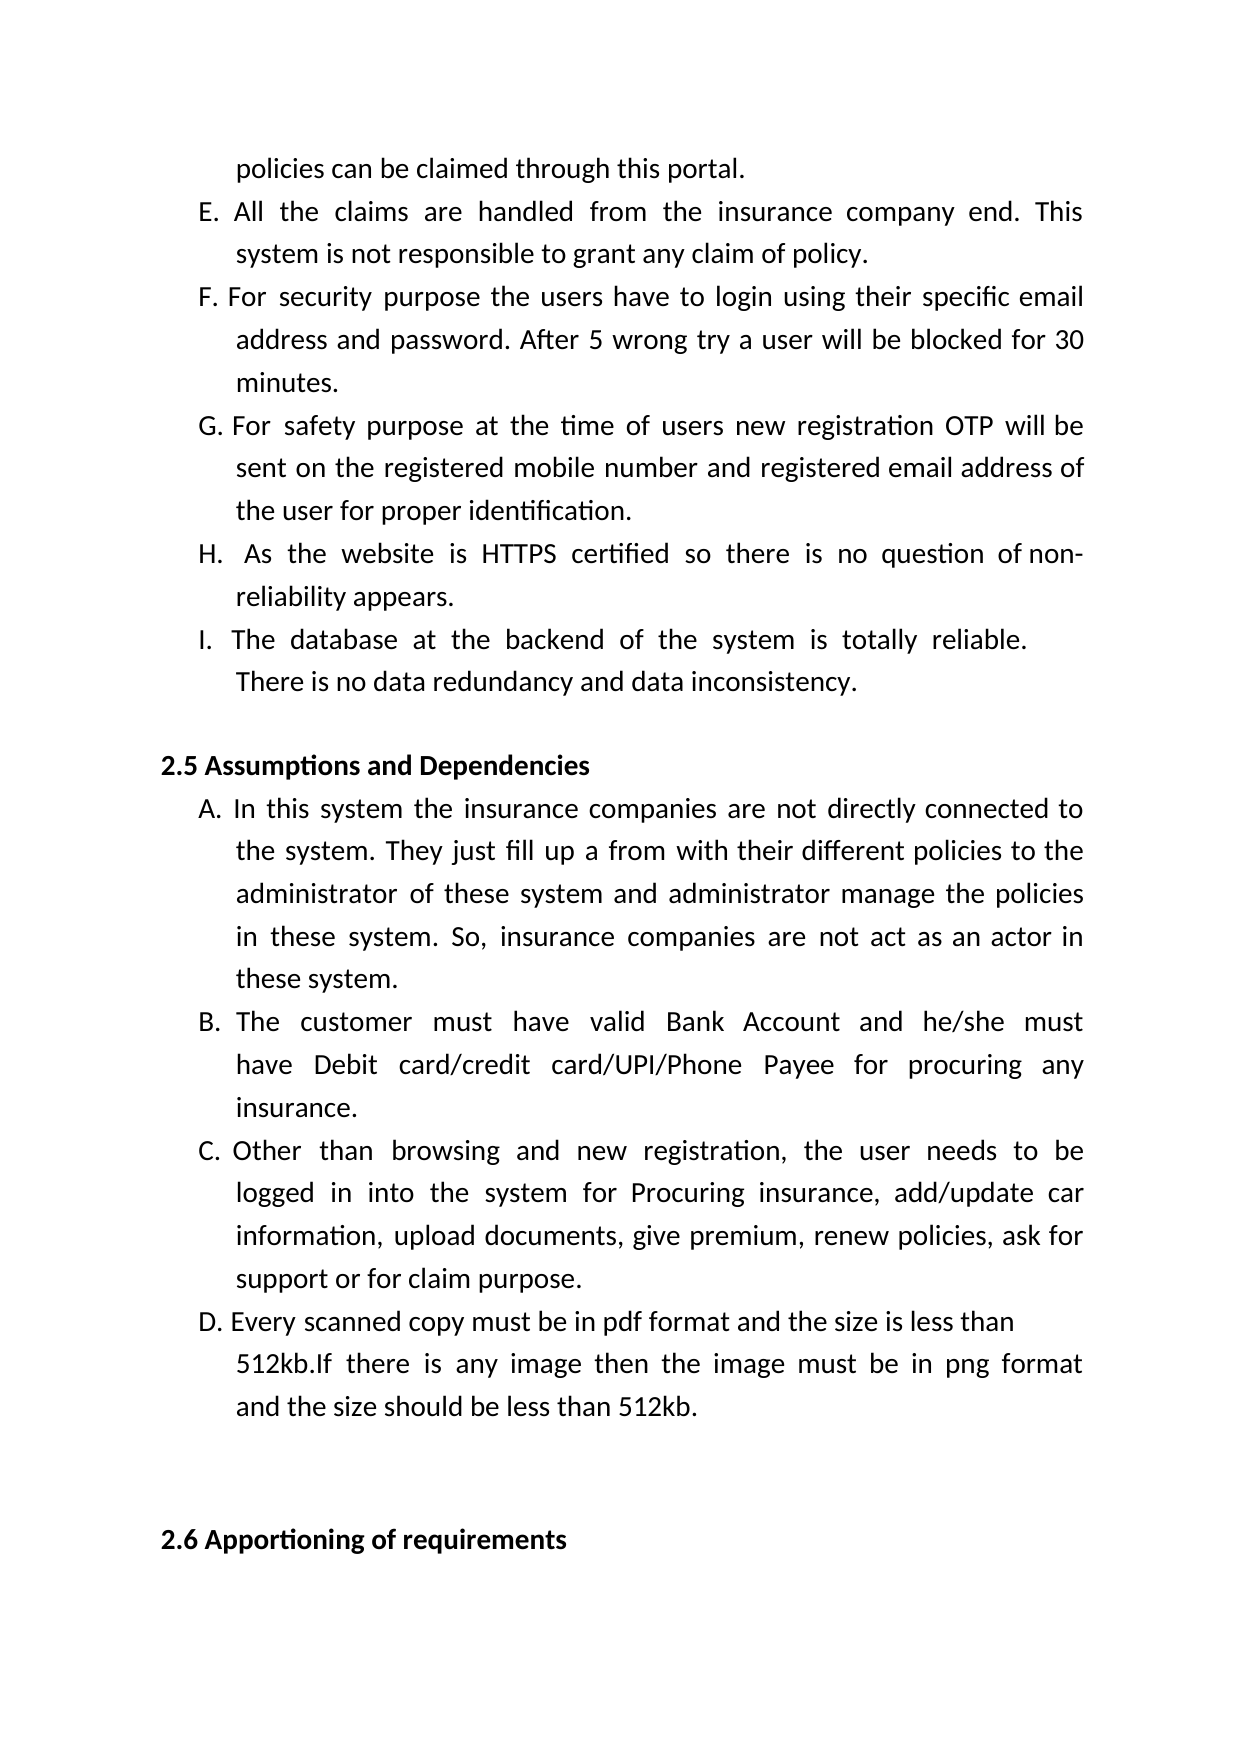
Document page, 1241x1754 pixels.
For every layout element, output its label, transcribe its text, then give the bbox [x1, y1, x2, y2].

text D. Every scanned copy must be in pdf format and the size is less than [198, 1303, 1090, 1338]
text G. For safety purpose at the time of users new registration OTP will be sent on the registered mobile number and registered email address of the user for proper identification. [198, 407, 1084, 528]
text 2.5 Assumptions and Dependencies [161, 747, 1090, 783]
text B. The customer must have valid Bank Account and he/she must have Debit card/credit card/UPI/Phone Payee for procuring any insurance. [198, 1003, 1084, 1124]
text 512kb.If there is any image then the image must be in png format and the size should be less than 512kb. [236, 1346, 1083, 1424]
text 2.6 Apportioning of requirements [161, 1521, 603, 1557]
text H. As the website is HTTPS certified so there is no question of non-reliability appears. [198, 535, 1084, 613]
text There is no data redundancy and data inconsistency. [236, 663, 1090, 699]
text A. In this system the insurance companies are not directly connected to the system. They just fill up a from with their different policies to the administrator of these system and administrator manage the policies in these system. So, insurance companies are not act as an actor in these system. [198, 790, 1084, 996]
text E. All the claims are handled from the insurance company end. This system is not responsible to grant any claim of policy. [198, 193, 1083, 271]
text I. The database at the backend of the system is totally reliable. [198, 621, 1090, 656]
text C. Other than browsing and new registration, the user needs to be logged in into the system for Procuring insurance, add/update car information, upload documents, give premium, renew policies, ask for support or for claim purpose. [198, 1132, 1084, 1296]
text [198, 150, 1084, 186]
text F. For security purpose the users have to login using their specific email address and password. After 5 wrong try a user will be blocked for 30 minutes. [198, 278, 1084, 399]
